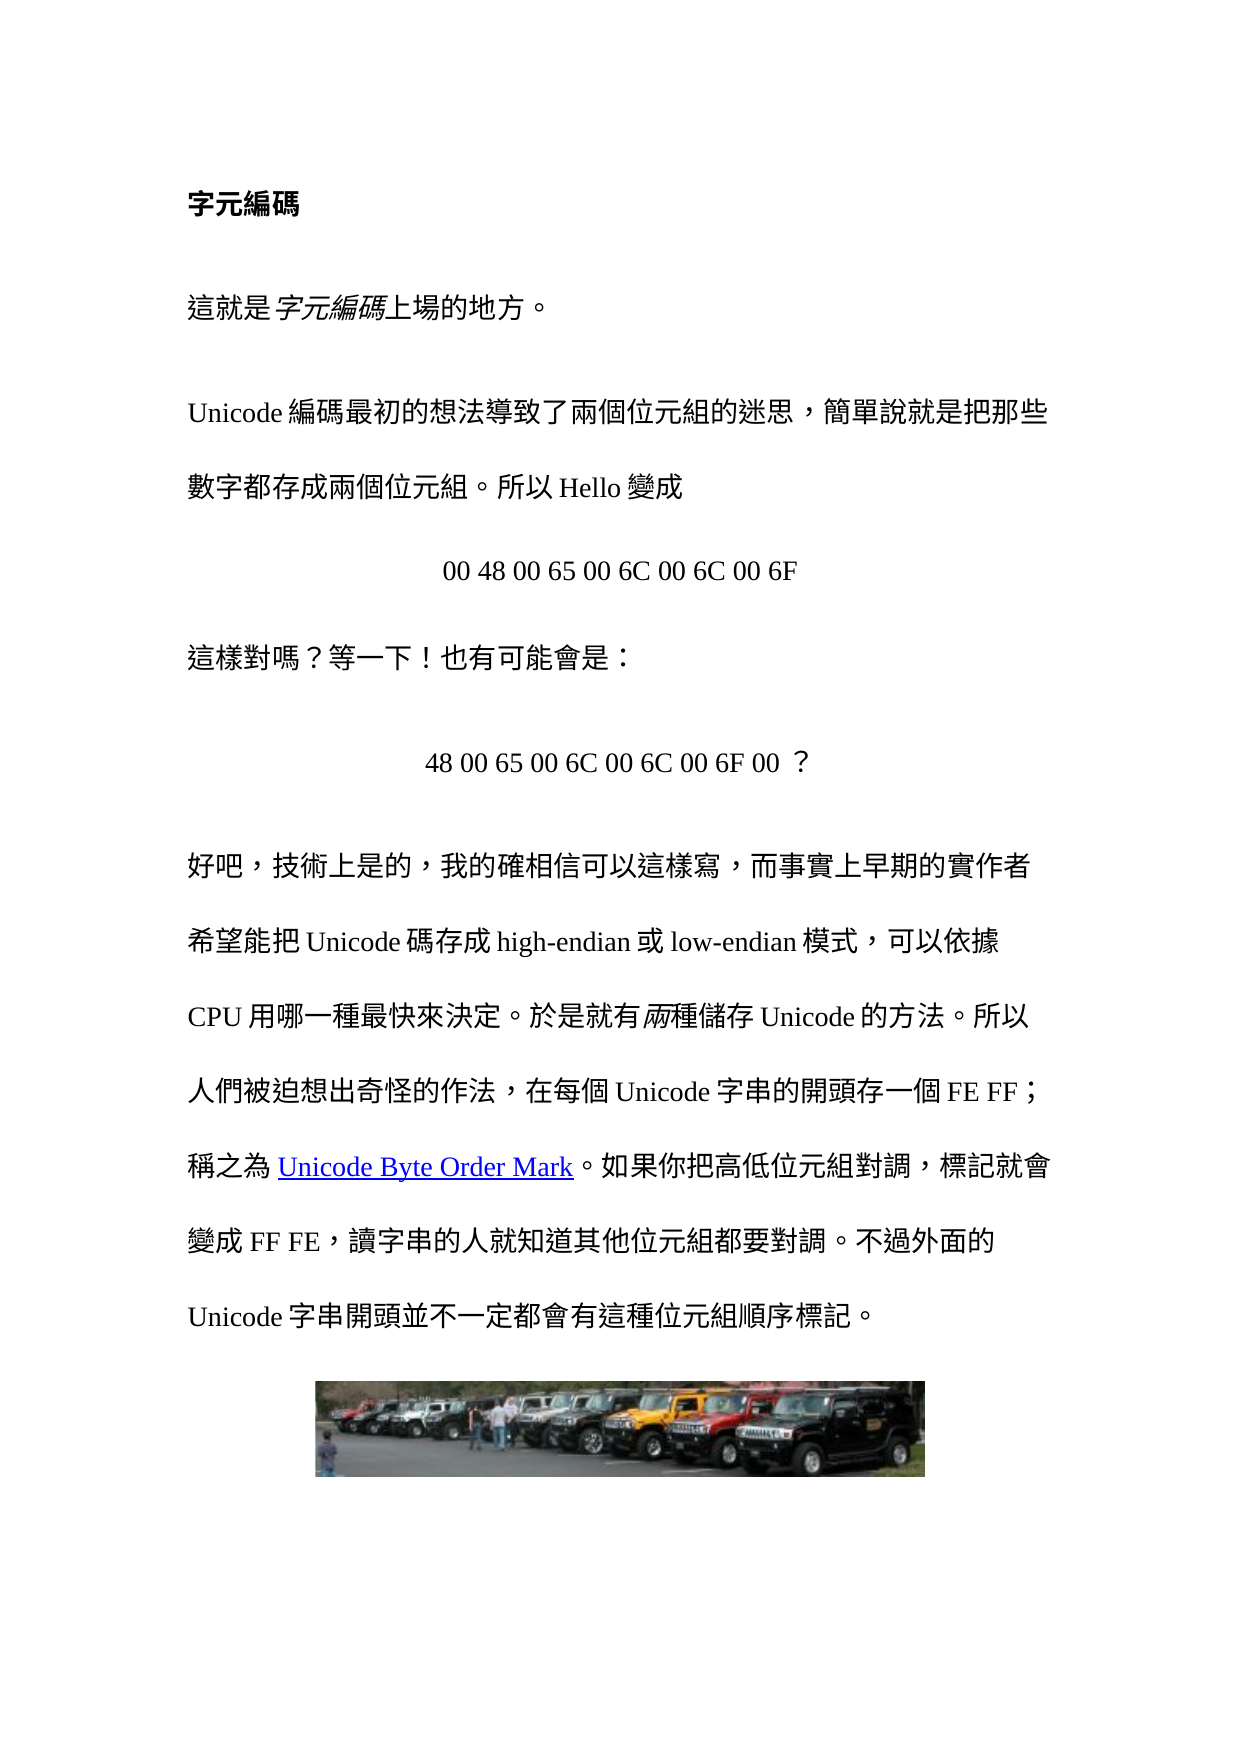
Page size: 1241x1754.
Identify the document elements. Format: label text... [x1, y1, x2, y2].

text 這就是字元編碼上場的地方。 [187, 269, 1053, 344]
text Unicode編碼最初的想法導致了兩個位元組的迷思，簡單說就是把那些數字都存成兩個位元組。所以Hello變成 [187, 373, 1053, 523]
text 48 00 65 00 6C 00 6C 00 6F 00 ？ [187, 723, 1053, 798]
picture [315, 1381, 925, 1477]
text 字元編碼 [187, 164, 1053, 239]
text 這樣對嗎？等一下！也有可能會是： [187, 619, 1053, 694]
text 好吧，技術上是的，我的確相信可以這樣寫，而事實上早期的實作者希望能把Unicode碼存成high-endian或low-endian模式，可以依據CPU用哪一種最快來決定。於是就有兩種儲存Unicode的方法。所以人們被迫想出奇怪的作法，在每個Unicode字串的開頭存一個FE FF；稱之為Unicode Byte Order Mark。如果你把高低位元組對調，標記就會變成FF FE，讀字串的人就知道其他位元組都要對調。不過外面的Unicode字串開頭並不一定都會有這種位元組順序標記。 [187, 827, 1053, 1352]
text 00 48 00 65 00 6C 00 6C 00 6F [187, 552, 1053, 589]
